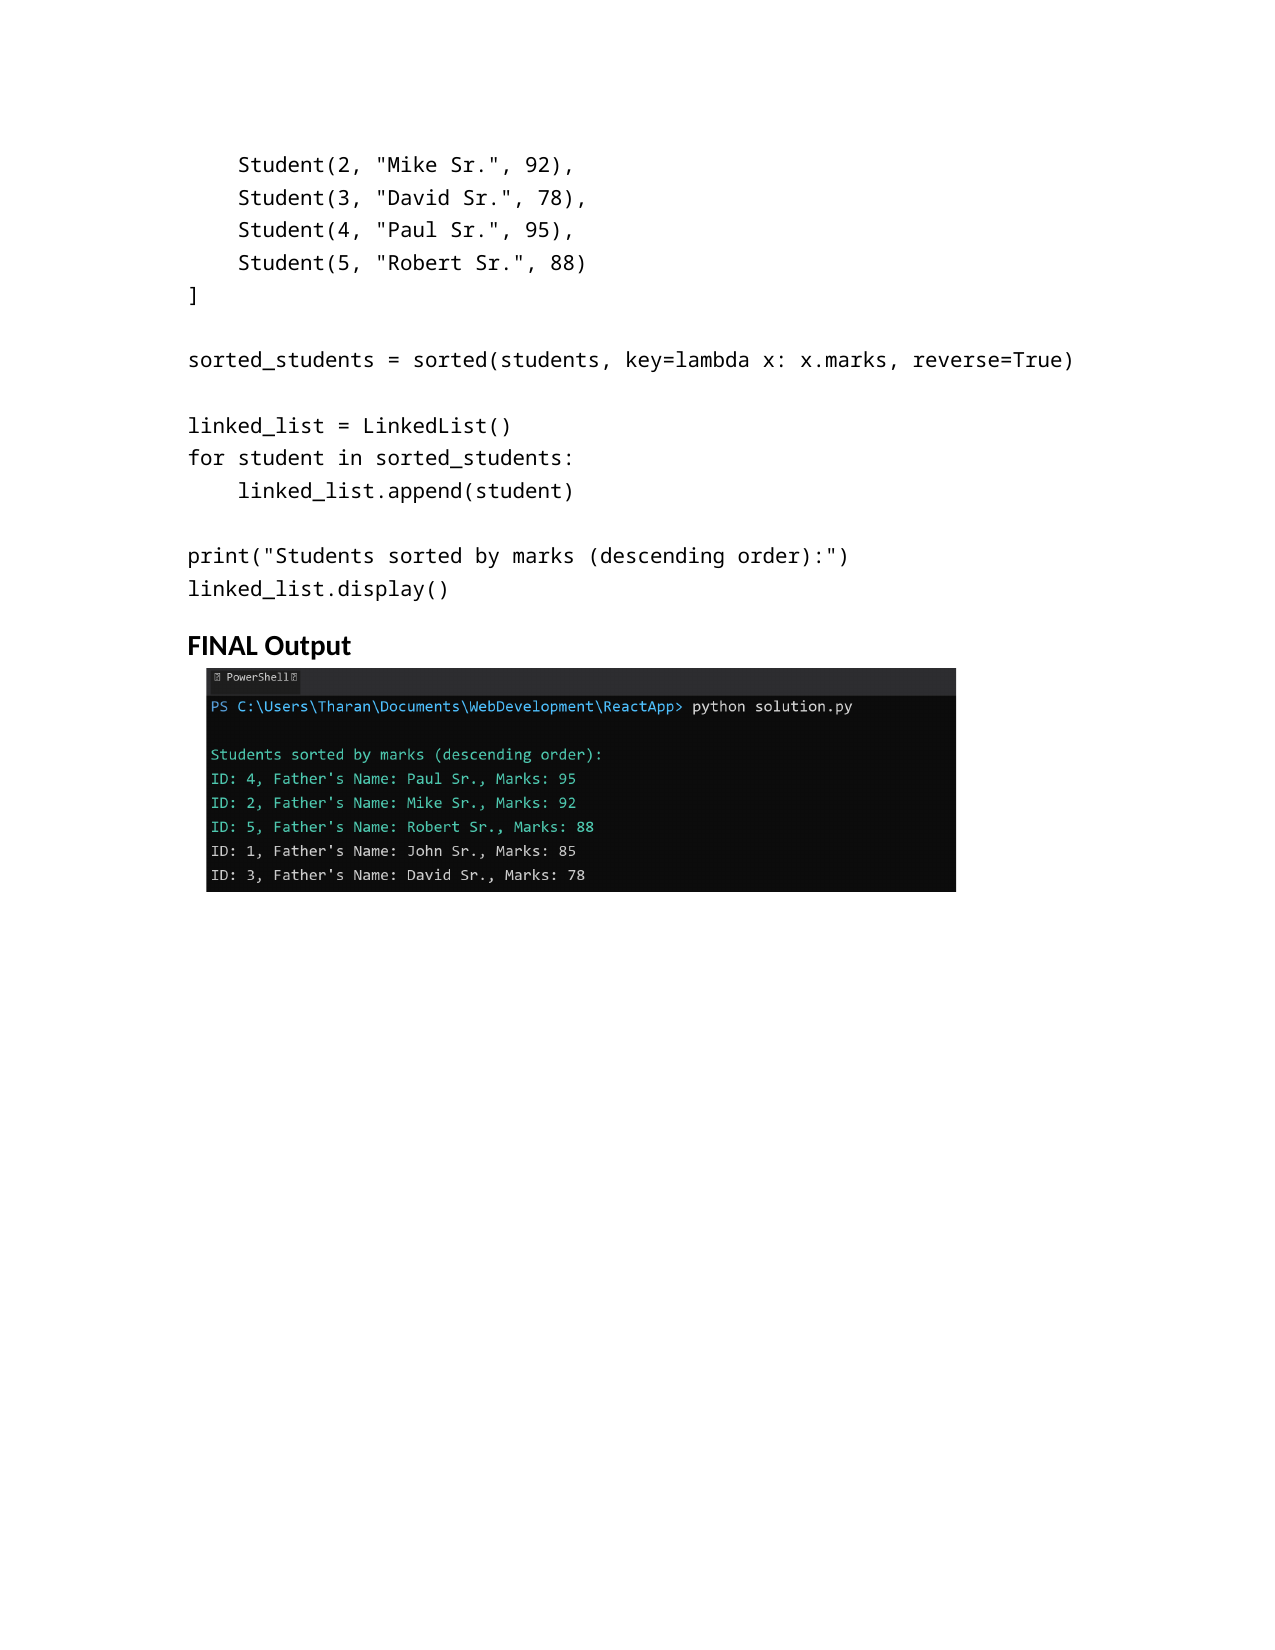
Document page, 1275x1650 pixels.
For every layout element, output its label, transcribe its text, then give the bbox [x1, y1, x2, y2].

picture [206, 668, 957, 892]
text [187, 150, 1087, 602]
subtitle FINAL Output [187, 627, 1087, 663]
